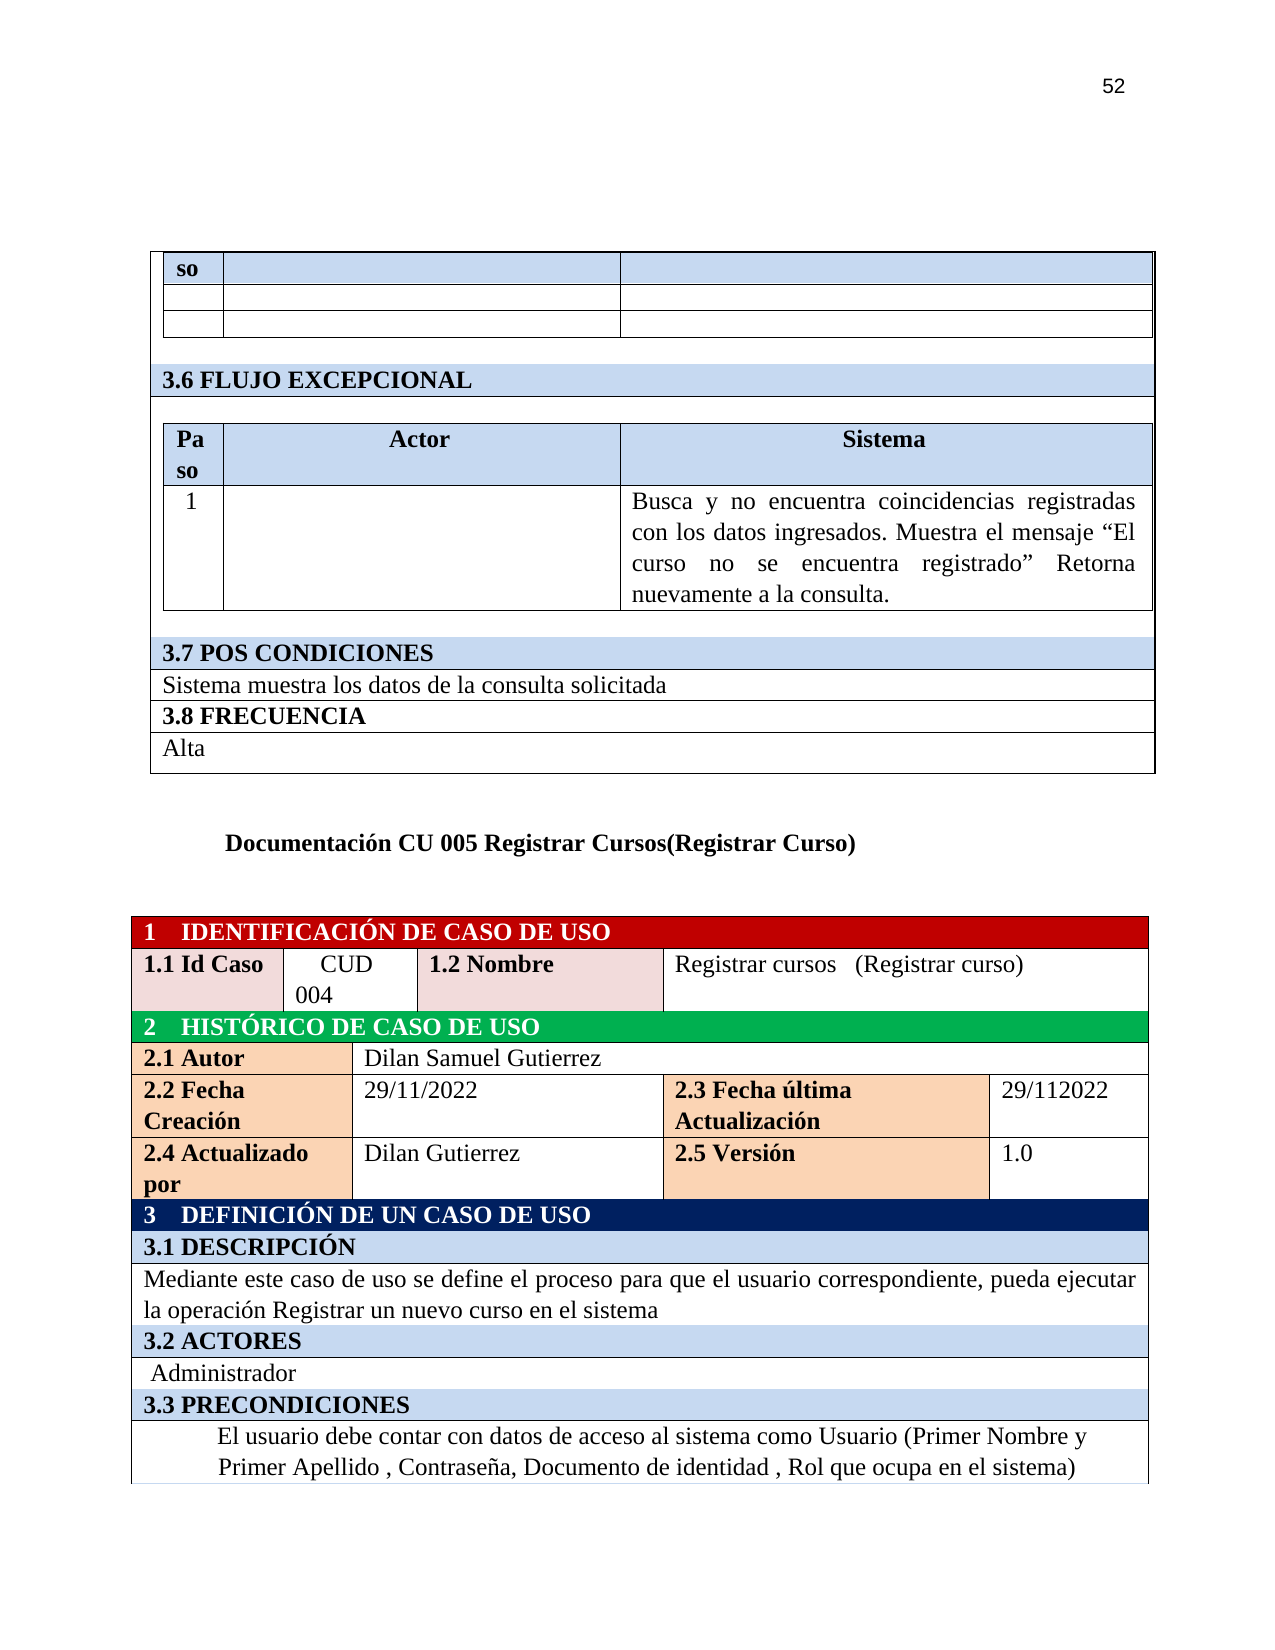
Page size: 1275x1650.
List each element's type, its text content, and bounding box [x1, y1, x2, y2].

table_cell CUD 004 [284, 949, 417, 1011]
table_cell 2 HISTÓRICO DE CASO DE USO [132, 1012, 1148, 1042]
table_cell Registrar cursos (Registrar curso) [664, 949, 1148, 1011]
table_cell Sistema muestra los datos de la consulta solicitada [151, 670, 1154, 700]
table_cell 3.6 FLUJO EXCEPCIONAL [151, 365, 1154, 396]
table_cell 3.1 DESCRIPCIÓN [132, 1232, 1148, 1263]
table_cell [151, 397, 1154, 637]
text Documentación CU 005 Registrar Cursos(Registrar Curso) [150, 828, 1125, 856]
table_cell 2.4 Actualizado por [132, 1138, 352, 1199]
table_cell 3.2 ACTORES [132, 1326, 1148, 1357]
table_cell [151, 252, 1154, 364]
table_cell El usuario debe contar con datos de acceso al sistema como Usuario (Primer Nombre y Primer Apellido , Contraseña, Documento de identidad , Rol que ocupa en el sistema) [132, 1421, 1148, 1483]
table_cell 2.1 Autor [132, 1043, 352, 1074]
table_cell 3.7 POS CONDICIONES [151, 638, 1154, 669]
table_cell 2.2 Fecha Creación [132, 1075, 352, 1137]
table_cell 1.2 Nombre [418, 949, 663, 1011]
table_cell 2.3 Fecha última Actualización [664, 1075, 989, 1137]
table_cell 29/11/2022 [353, 1075, 663, 1137]
table_cell Dilan Gutierrez [353, 1138, 663, 1199]
table_cell Mediante este caso de uso se define el proceso para que el usuario correspondiente, pueda ejecutar la operación Registrar un nuevo curso en el sistema [132, 1264, 1148, 1325]
table_cell Administrador [132, 1358, 1148, 1389]
table_cell 3.3 PRECONDICIONES [132, 1390, 1148, 1420]
table_cell Alta [151, 733, 1154, 773]
table_cell 1.1 Id Caso [132, 949, 283, 1011]
table_header 1 IDENTIFICACIÓN DE CASO DE USO [132, 917, 1148, 948]
table_cell 3 DEFINICIÓN DE UN CASO DE USO [132, 1200, 1148, 1231]
table_cell 29/112022 [990, 1075, 1148, 1137]
table_cell 1.0 [990, 1138, 1148, 1199]
table_cell 3.8 FRECUENCIA [151, 701, 1154, 732]
table_cell 2.5 Versión [664, 1138, 989, 1199]
table_cell Dilan Samuel Gutierrez [353, 1043, 1148, 1074]
